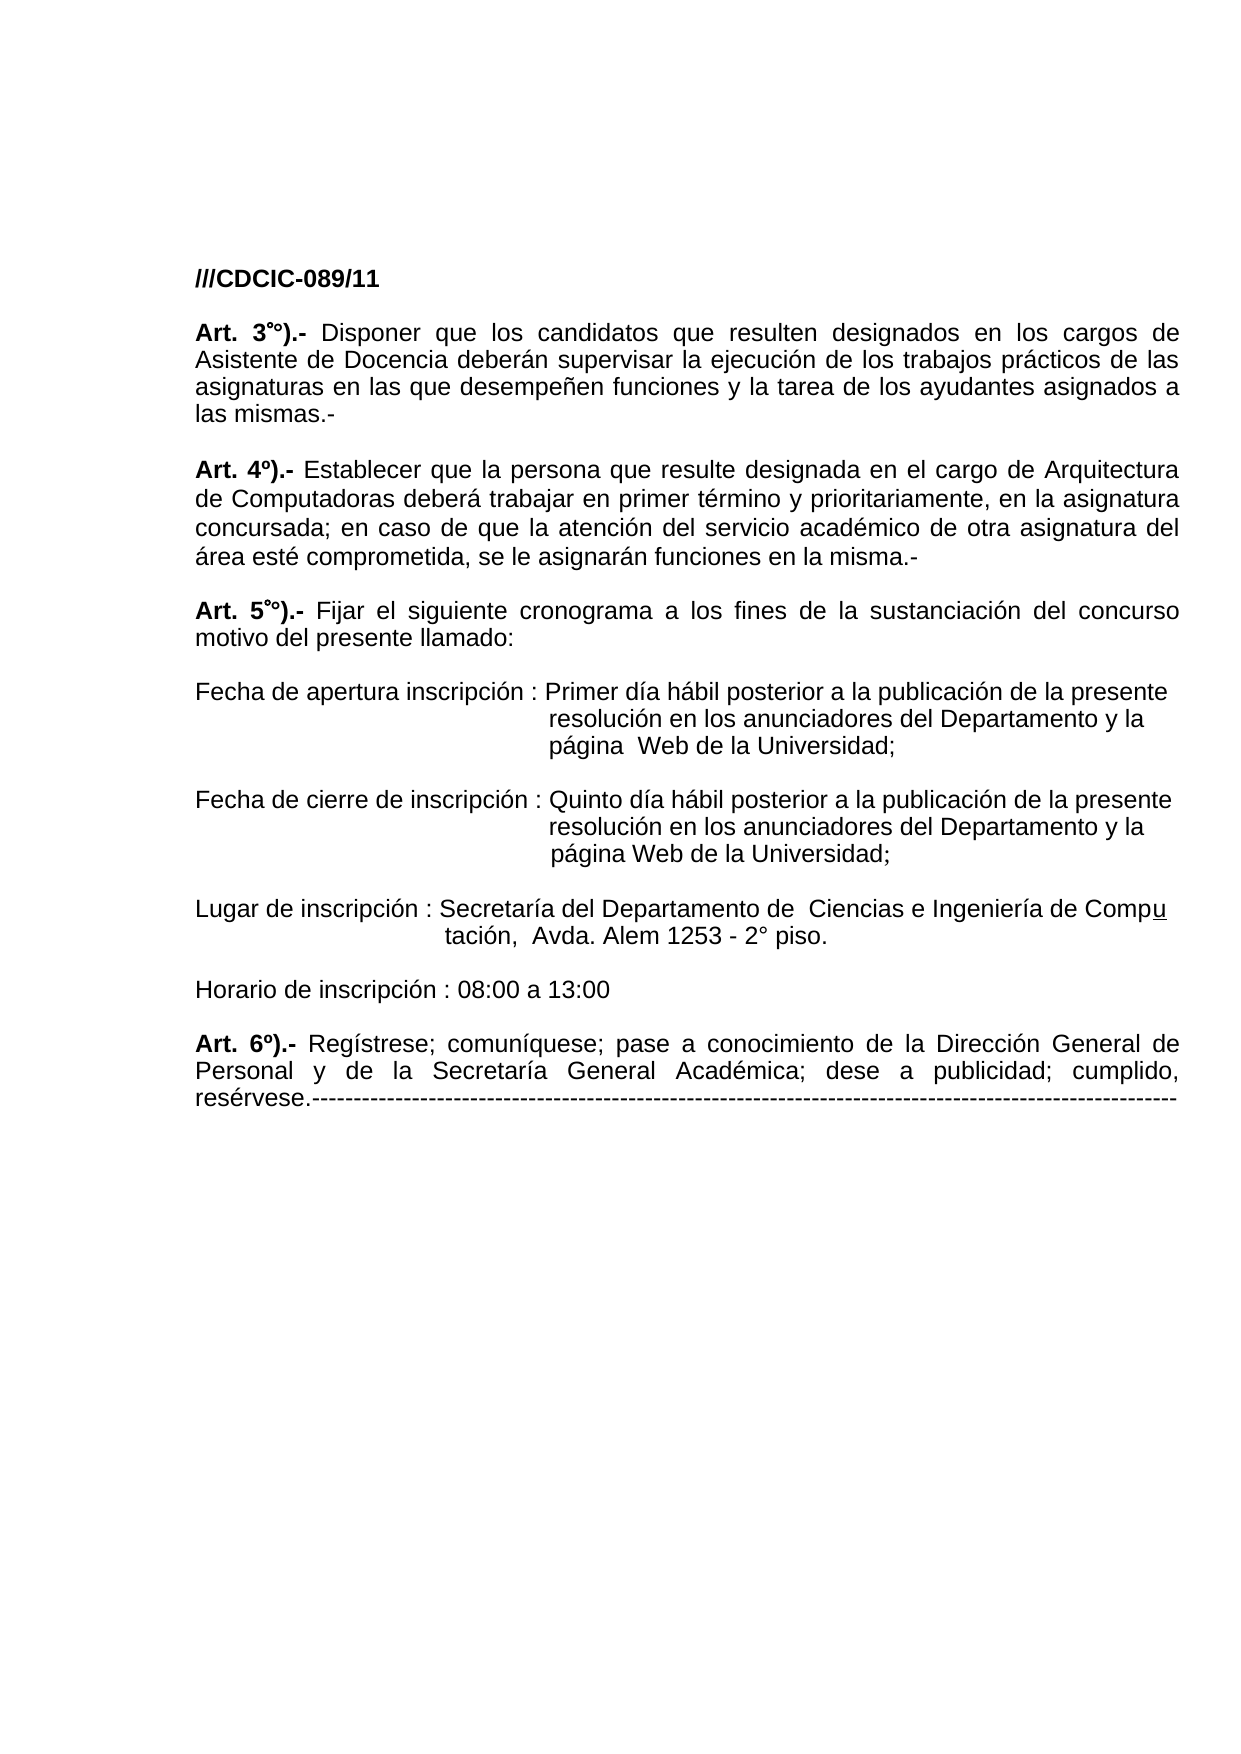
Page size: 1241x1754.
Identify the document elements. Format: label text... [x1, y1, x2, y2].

text página Web de la Universidad; [195, 733, 1181, 760]
text Art. 5°).- Fijar el siguiente cronograma a los fines de la sustanciación del concurso motivo del presente llamado: [195, 597, 1181, 652]
text resolución en los anunciadores del Departamento y la [195, 814, 1181, 841]
text Lugar de inscripción : Secretaría del Departamento de Ciencias e Ingeniería de Compu [195, 895, 1181, 922]
text Art. 6º).- Regístrese; comuníquese; pase a conocimiento de la Dirección General de Personal y de la Secretaría General Académica; dese a publicidad; cumplido, resérvese.-------------------------------------------------------------------------------------------------------- [195, 1031, 1181, 1112]
text página Web de la Universidad; [495, 841, 1181, 868]
text Horario de inscripción : 08:00 a 13:00 [195, 977, 1181, 1004]
text Art. 3°).- Disponer que los candidatos que resulten designados en los cargos de Asistente de Docencia deberán supervisar la ejecución de los trabajos prácticos de las asignaturas en las que desempeñen funciones y la tarea de los ayudantes asignados a las mismas.- [195, 320, 1181, 428]
text resolución en los anunciadores del Departamento y la [195, 706, 1181, 733]
text Art. 4º).- Establecer que la persona que resulte designada en el cargo de Arquitectura de Computadoras deberá trabajar en primer término y prioritariamente, en la asignatura concursada; en caso de que la atención del servicio académico de otra asignatura del área esté comprometida, se le asignarán funciones en la misma.- [195, 455, 1181, 570]
text ///CDCIC-089/11 [195, 266, 1181, 293]
text tación, Avda. Alem 1253 - 2° piso. [195, 922, 1181, 949]
text Fecha de apertura inscripción : Primer día hábil posterior a la publicación de la presente [195, 679, 1181, 706]
text Fecha de cierre de inscripción : Quinto día hábil posterior a la publicación de la presente [195, 787, 1181, 814]
